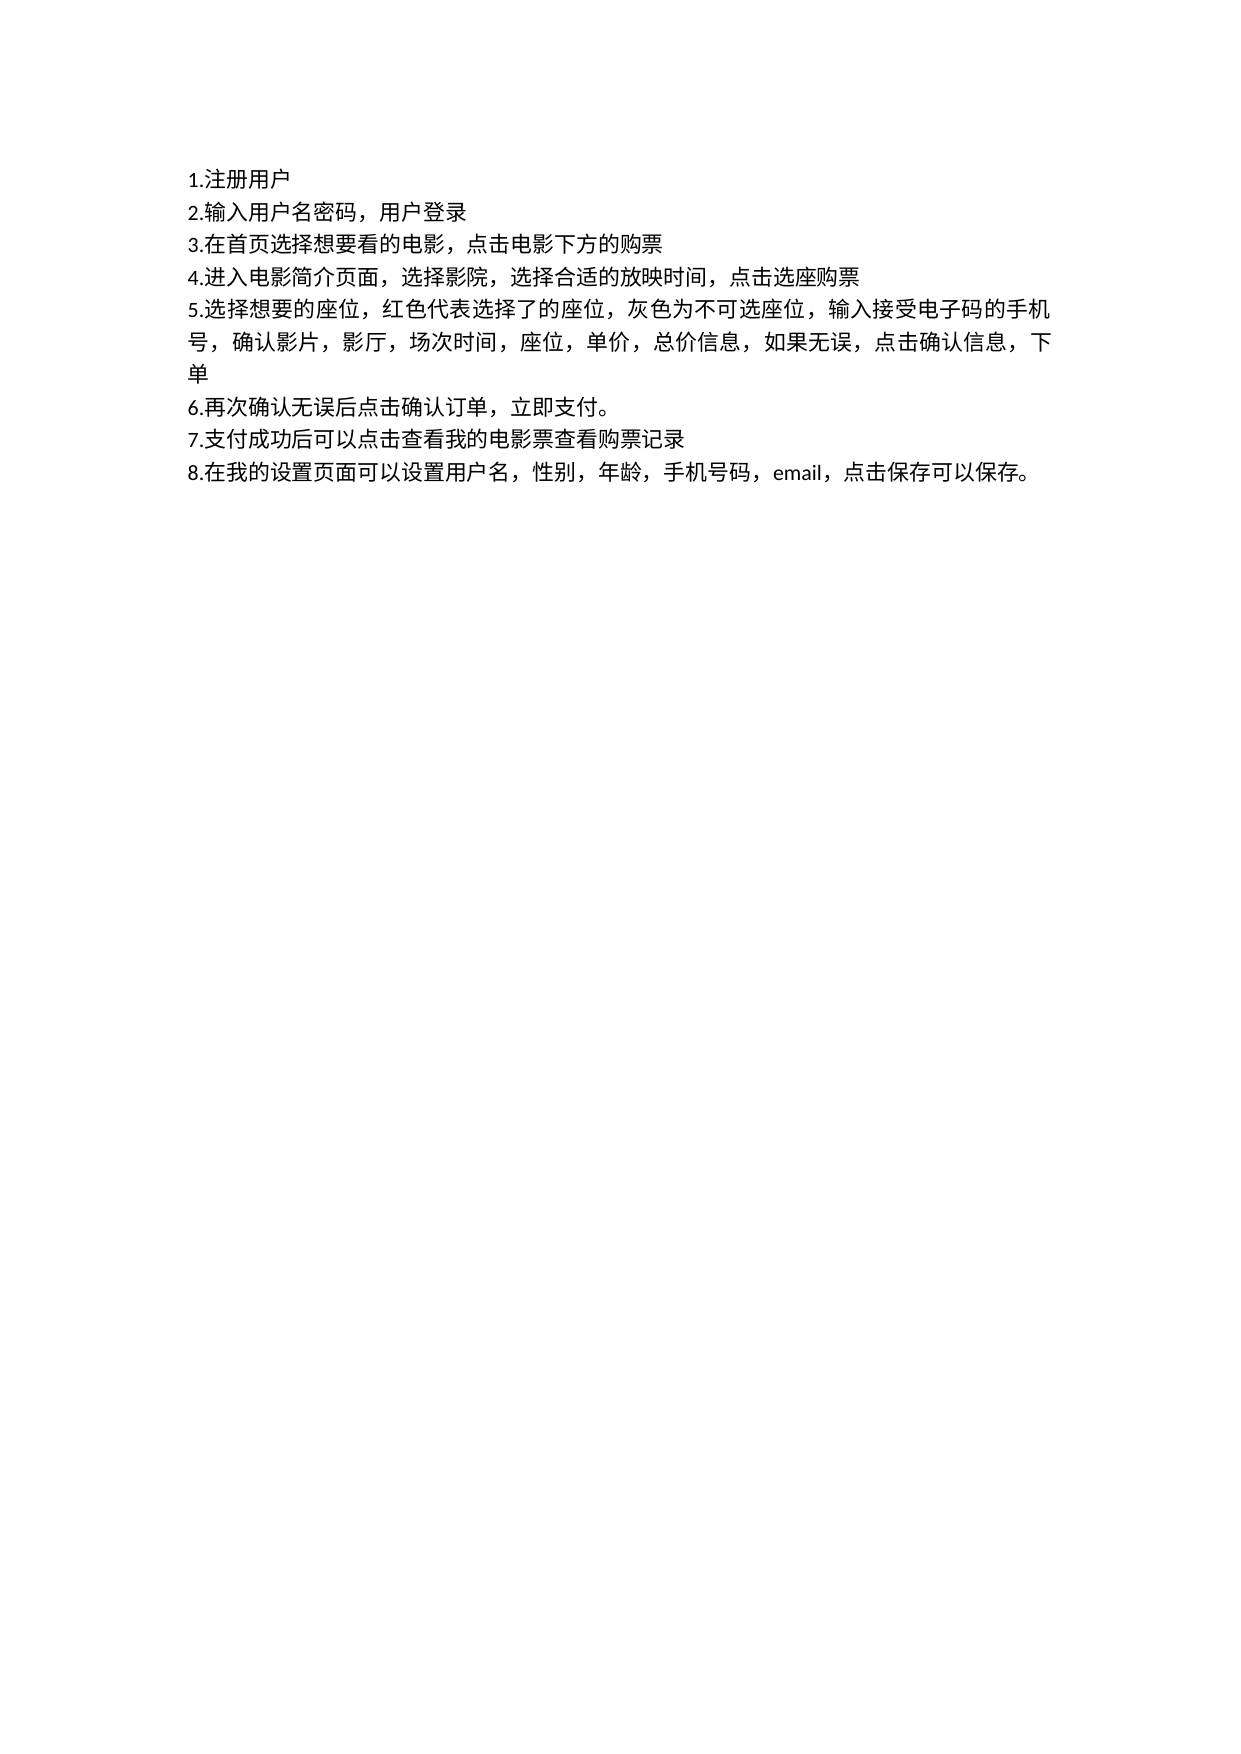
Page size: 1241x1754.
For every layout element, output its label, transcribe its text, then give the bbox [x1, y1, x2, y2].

text 6.再次确认无误后点击确认订单，立即支付。 [187, 389, 1053, 422]
text 4.进入电影简介页面，选择影院，选择合适的放映时间，点击选座购票 [187, 259, 1053, 292]
text 7.支付成功后可以点击查看我的电影票查看购票记录 [187, 422, 1053, 454]
text 8.在我的设置页面可以设置用户名，性别，年龄，手机号码，email，点击保存可以保存。 [187, 454, 1053, 487]
text 1.注册用户 [187, 162, 1053, 194]
text 2.输入用户名密码，用户登录 [187, 194, 1053, 227]
text 5.选择想要的座位，红色代表选择了的座位，灰色为不可选座位，输入接受电子码的手机号，确认影片，影厅，场次时间，座位，单价，总价信息，如果无误，点击确认信息，下单 [187, 292, 1053, 389]
text 3.在首页选择想要看的电影，点击电影下方的购票 [187, 227, 1053, 259]
